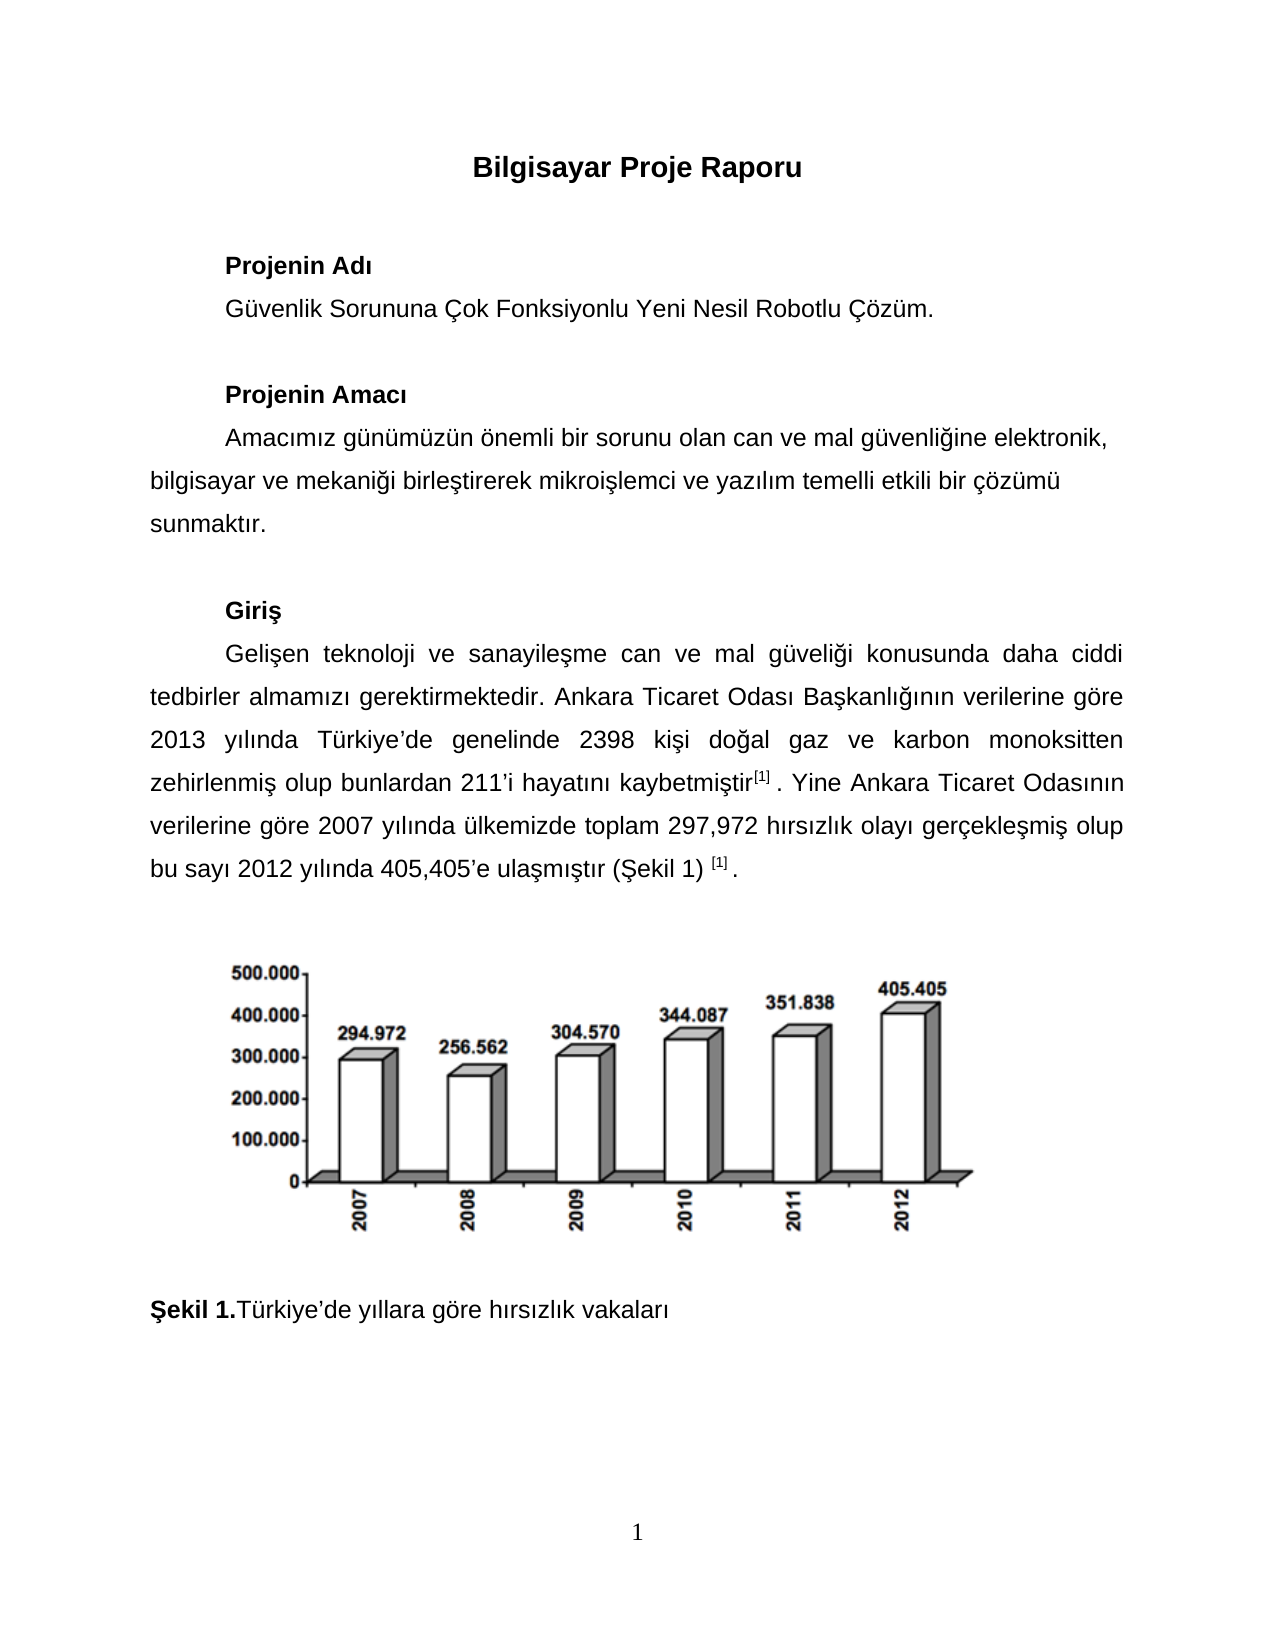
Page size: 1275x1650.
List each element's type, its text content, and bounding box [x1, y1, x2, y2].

text Gelişen teknoloji ve sanayileşme can ve mal güveliği konusunda daha ciddi tedbirler almamızı gerektirmektedir. Ankara Ticaret Odası Başkanlığının verilerine göre 2013 yılında Türkiye’de genelinde 2398 kişi doğal gaz ve karbon monoksitten zehirlenmiş olup bunlardan 211’i hayatını kaybetmiştir[1] . Yine Ankara Ticaret Odasının verilerine göre 2007 yılında ülkemizde toplam 297,972 hırsızlık olayı gerçekleşmiş olup bu sayı 2012 yılında 405,405’e ulaşmıştır (Şekil 1) [1] . [150, 639, 1125, 883]
text Şekil 1.Türkiye’de yıllara göre hırsızlık vakaları [150, 1295, 1125, 1324]
text Amacımız günümüzün önemli bir sorunu olan can ve mal güvenliğine elektronik, bilgisayar ve mekaniği birleştirerek mikroişlemci ve yazılım temelli etkili bir çözümü sunmaktır. [150, 423, 1125, 538]
text Projenin Amacı [150, 380, 1125, 409]
text Bilgisayar Proje Raporu [150, 150, 1125, 183]
text Giriş [150, 596, 1125, 624]
text Güvenlik Sorununa Çok Fonksiyonlu Yeni Nesil Robotlu Çözüm. [150, 294, 1125, 322]
text Projenin Adı [150, 251, 1125, 279]
picture [150, 940, 1049, 1282]
